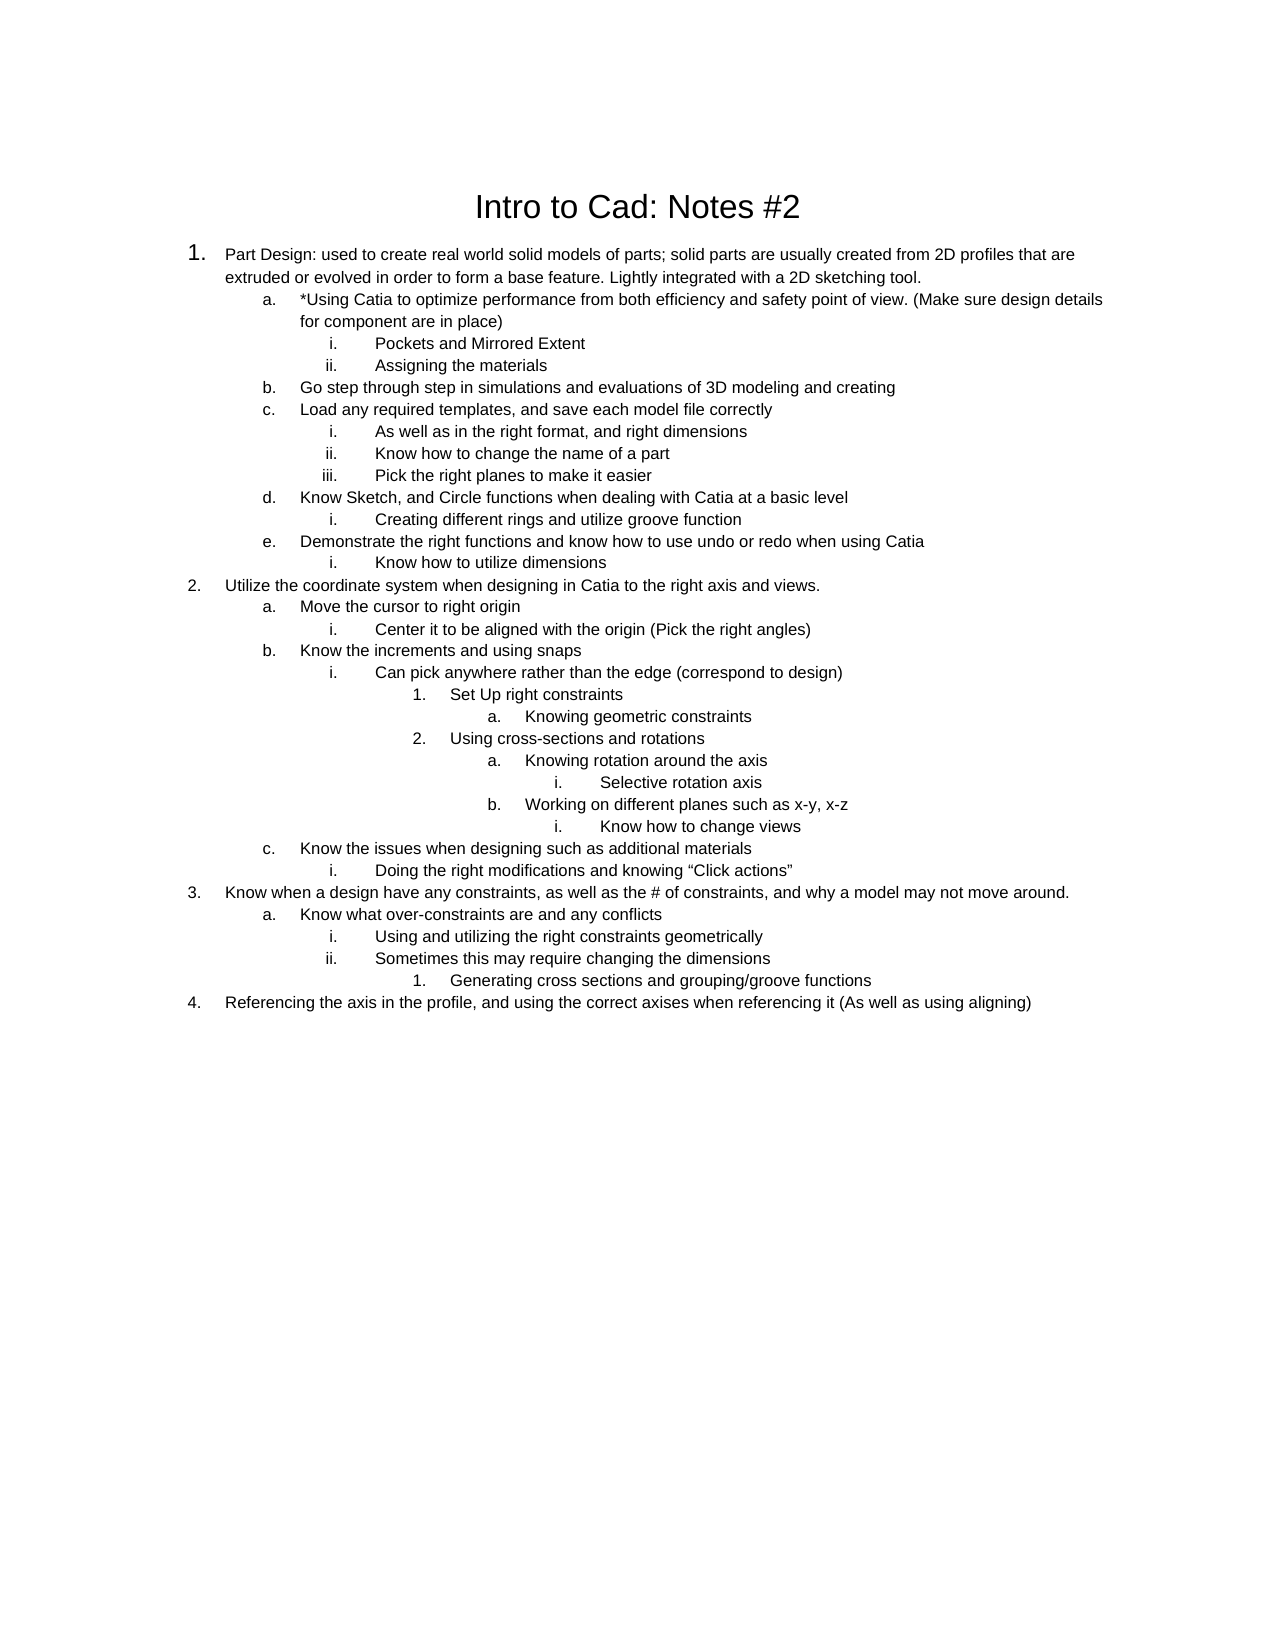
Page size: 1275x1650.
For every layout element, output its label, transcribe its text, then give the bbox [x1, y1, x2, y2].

list Working on different planes such as x-y, x-z [487, 795, 1125, 814]
list Part Design: used to create real world solid models of parts; solid parts are usually created from 2D profiles that are extruded or evolved in order to form a base feature. Lightly integrated with a 2D sketching tool. [187, 238, 1125, 287]
list Creating different rings and utilize groove function [337, 509, 1125, 528]
list Know how to change views [562, 817, 1125, 836]
list Doing the right modifications and knowing “Click actions” [337, 861, 1125, 880]
list Pick the right planes to make it easier [337, 465, 1125, 484]
list Load any required templates, and save each model file correctly [262, 399, 1125, 419]
list Know when a design have any constraints, as well as the # of constraints, and why a model may not move around. [187, 883, 1125, 902]
list Sometimes this may require changing the dimensions [337, 949, 1125, 968]
list Pockets and Mirrored Extent [337, 333, 1125, 353]
list Know the increments and using snaps [262, 641, 1125, 660]
list As well as in the right format, and right dimensions [337, 421, 1125, 441]
list Demonstrate the right functions and know how to use undo or redo when using Catia [262, 531, 1125, 551]
list Generating cross sections and grouping/groove functions [412, 971, 1125, 990]
subtitle Intro to Cad: Notes #2 [150, 187, 1125, 226]
list Utilize the coordinate system when designing in Catia to the right axis and views. [187, 575, 1125, 594]
list Know the issues when designing such as additional materials [262, 839, 1125, 858]
list Selective rotation axis [562, 773, 1125, 792]
list Using cross-sections and rotations [412, 729, 1125, 748]
list Move the cursor to right origin [262, 597, 1125, 616]
list *Using Catia to optimize performance from both efficiency and safety point of view. (Make sure design details for component are in place) [262, 289, 1125, 331]
list Know what over-constraints are and any conflicts [262, 905, 1125, 924]
list Know how to utilize dimensions [337, 553, 1125, 572]
list Knowing rotation around the axis [487, 751, 1125, 770]
list Assigning the materials [337, 356, 1125, 375]
list Know Sketch, and Circle functions when dealing with Catia at a basic level [262, 487, 1125, 507]
list Set Up right constraints [412, 685, 1125, 704]
list Referencing the axis in the profile, and using the correct axises when referencing it (As well as using aligning) [187, 993, 1125, 1012]
list Center it to be aligned with the origin (Pick the right angles) [337, 619, 1125, 638]
list Know how to change the name of a part [337, 443, 1125, 463]
list Using and utilizing the right constraints geometrically [337, 927, 1125, 946]
list Go step through step in simulations and evaluations of 3D modeling and creating [262, 377, 1125, 397]
list Knowing geometric constraints [487, 707, 1125, 726]
list Can pick anywhere rather than the edge (correspond to design) [337, 663, 1125, 682]
